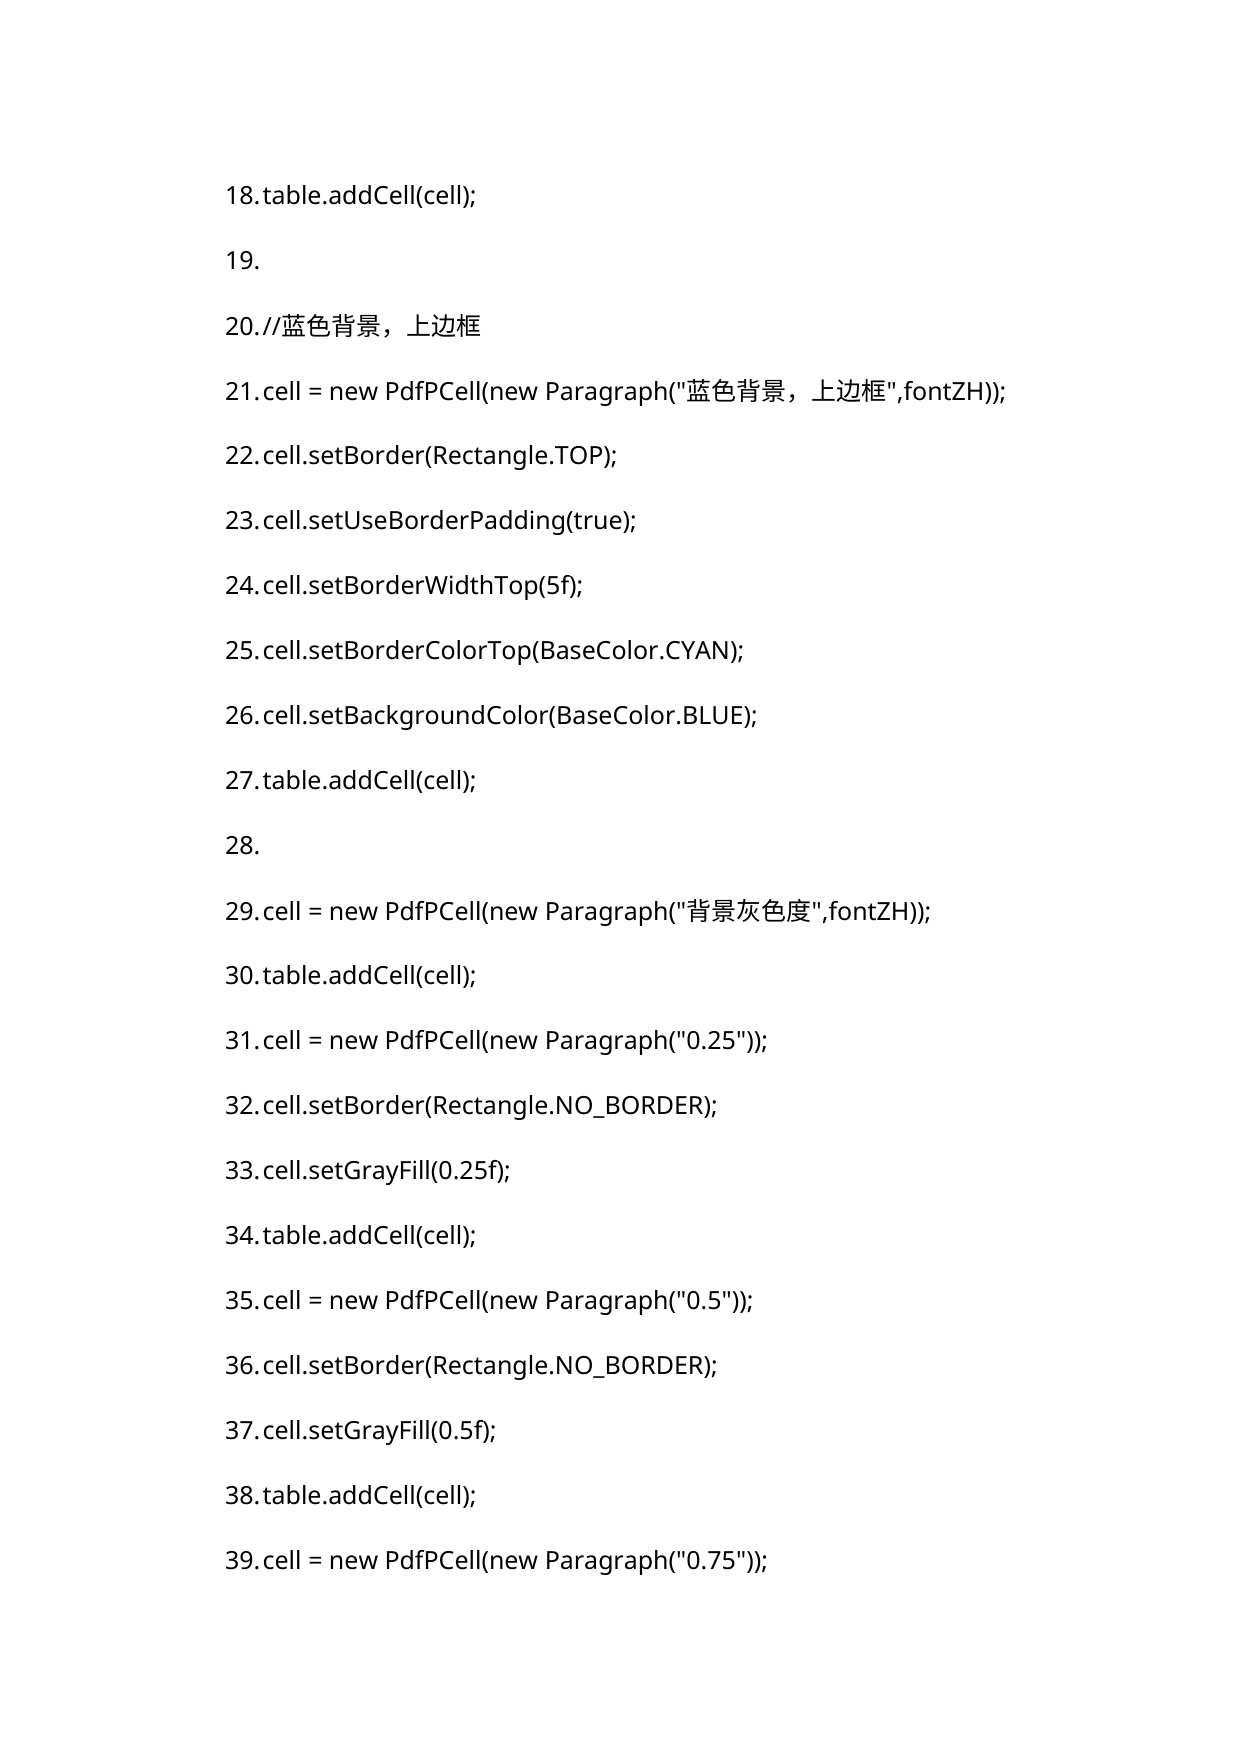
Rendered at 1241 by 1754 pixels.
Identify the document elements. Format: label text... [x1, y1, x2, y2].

list table.addCell(cell); [225, 162, 1053, 227]
list cell.setUseBorderPadding(true); [225, 487, 1053, 552]
list table.addCell(cell); [225, 942, 1053, 1007]
list cell.setBackgroundColor(BaseColor.BLUE); [225, 682, 1053, 747]
list cell.setBorderColorTop(BaseColor.CYAN); [225, 617, 1053, 682]
list cell.setGrayFill(0.5f); [225, 1397, 1053, 1462]
list cell = new PdfPCell(new Paragraph("背景灰色度",fontZH)); [225, 877, 1053, 942]
list cell = new PdfPCell(new Paragraph("蓝色背景，上边框",fontZH)); [225, 357, 1053, 422]
list table.addCell(cell); [225, 747, 1053, 812]
list table.addCell(cell); [225, 1462, 1053, 1527]
list //蓝色背景，上边框 [225, 292, 1053, 357]
list table.addCell(cell); [225, 1202, 1053, 1267]
list cell.setBorderWidthTop(5f); [225, 552, 1053, 617]
list cell.setBorder(Rectangle.TOP); [225, 422, 1053, 487]
list cell = new PdfPCell(new Paragraph("0.25")); [225, 1007, 1053, 1072]
list cell.setGrayFill(0.25f); [225, 1137, 1053, 1202]
list cell.setBorder(Rectangle.NO_BORDER); [225, 1072, 1053, 1137]
list cell = new PdfPCell(new Paragraph("0.75")); [225, 1527, 1053, 1592]
list cell = new PdfPCell(new Paragraph("0.5")); [225, 1267, 1053, 1332]
list cell.setBorder(Rectangle.NO_BORDER); [225, 1332, 1053, 1397]
